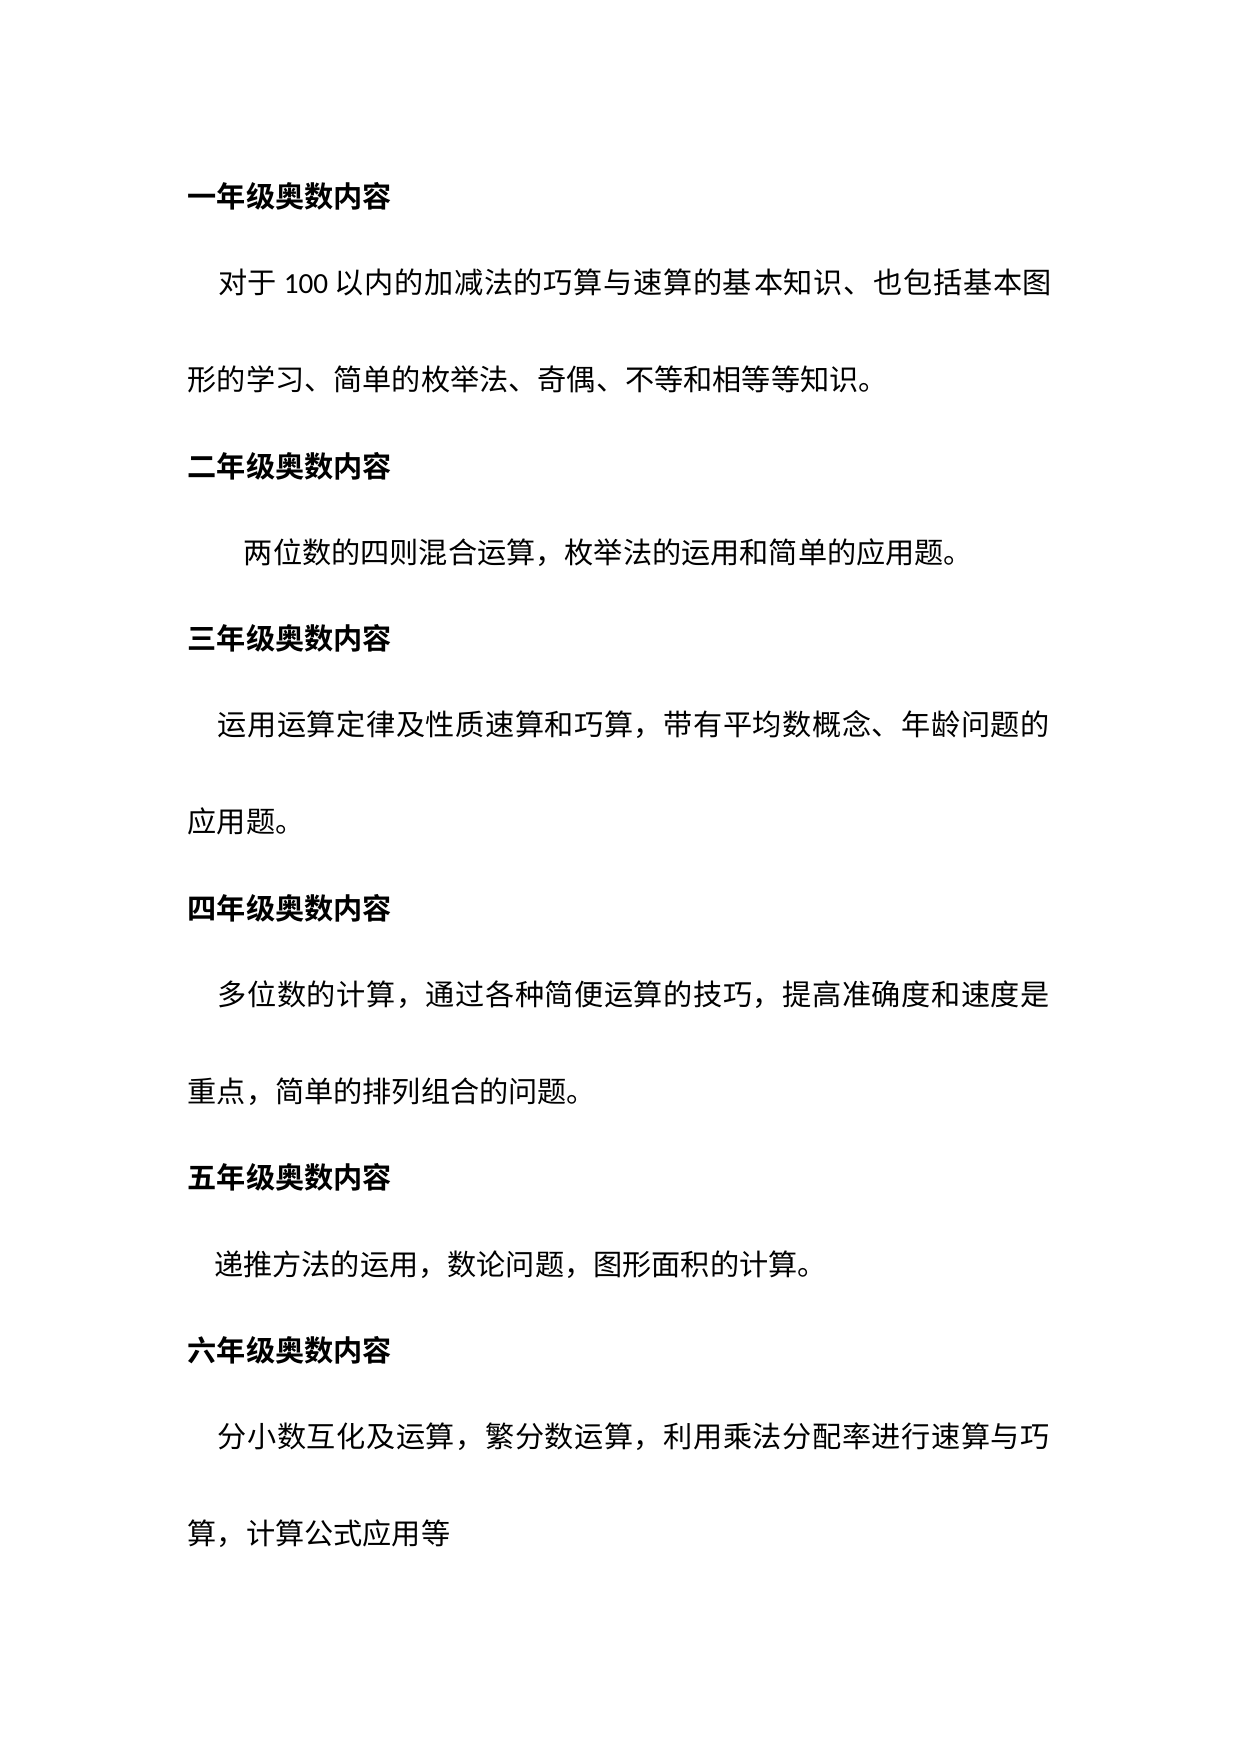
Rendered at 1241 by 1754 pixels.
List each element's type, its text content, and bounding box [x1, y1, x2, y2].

text 三年级奥数内容 [187, 604, 1053, 669]
text 运用运算定律及性质速算和巧算，带有平均数概念、年龄问题的应用题。 [187, 690, 1053, 853]
text 一年级奥数内容 [187, 162, 1053, 227]
text 分小数互化及运算，繁分数运算，利用乘法分配率进行速算与巧算，计算公式应用等 [187, 1402, 1053, 1564]
text 多位数的计算，通过各种简便运算的技巧，提高准确度和速度是重点，简单的排列组合的问题。 [187, 960, 1053, 1122]
text 二年级奥数内容 [187, 432, 1053, 497]
text 递推方法的运用，数论问题，图形面积的计算。 [187, 1230, 1053, 1295]
text 六年级奥数内容 [187, 1316, 1053, 1381]
text 四年级奥数内容 [187, 874, 1053, 939]
text 五年级奥数内容 [187, 1144, 1053, 1209]
text 两位数的四则混合运算，枚举法的运用和简单的应用题。 [187, 518, 1053, 583]
text 对于100以内的加减法的巧算与速算的基本知识、也包括基本图形的学习、简单的枚举法、奇偶、不等和相等等知识。 [187, 248, 1053, 411]
